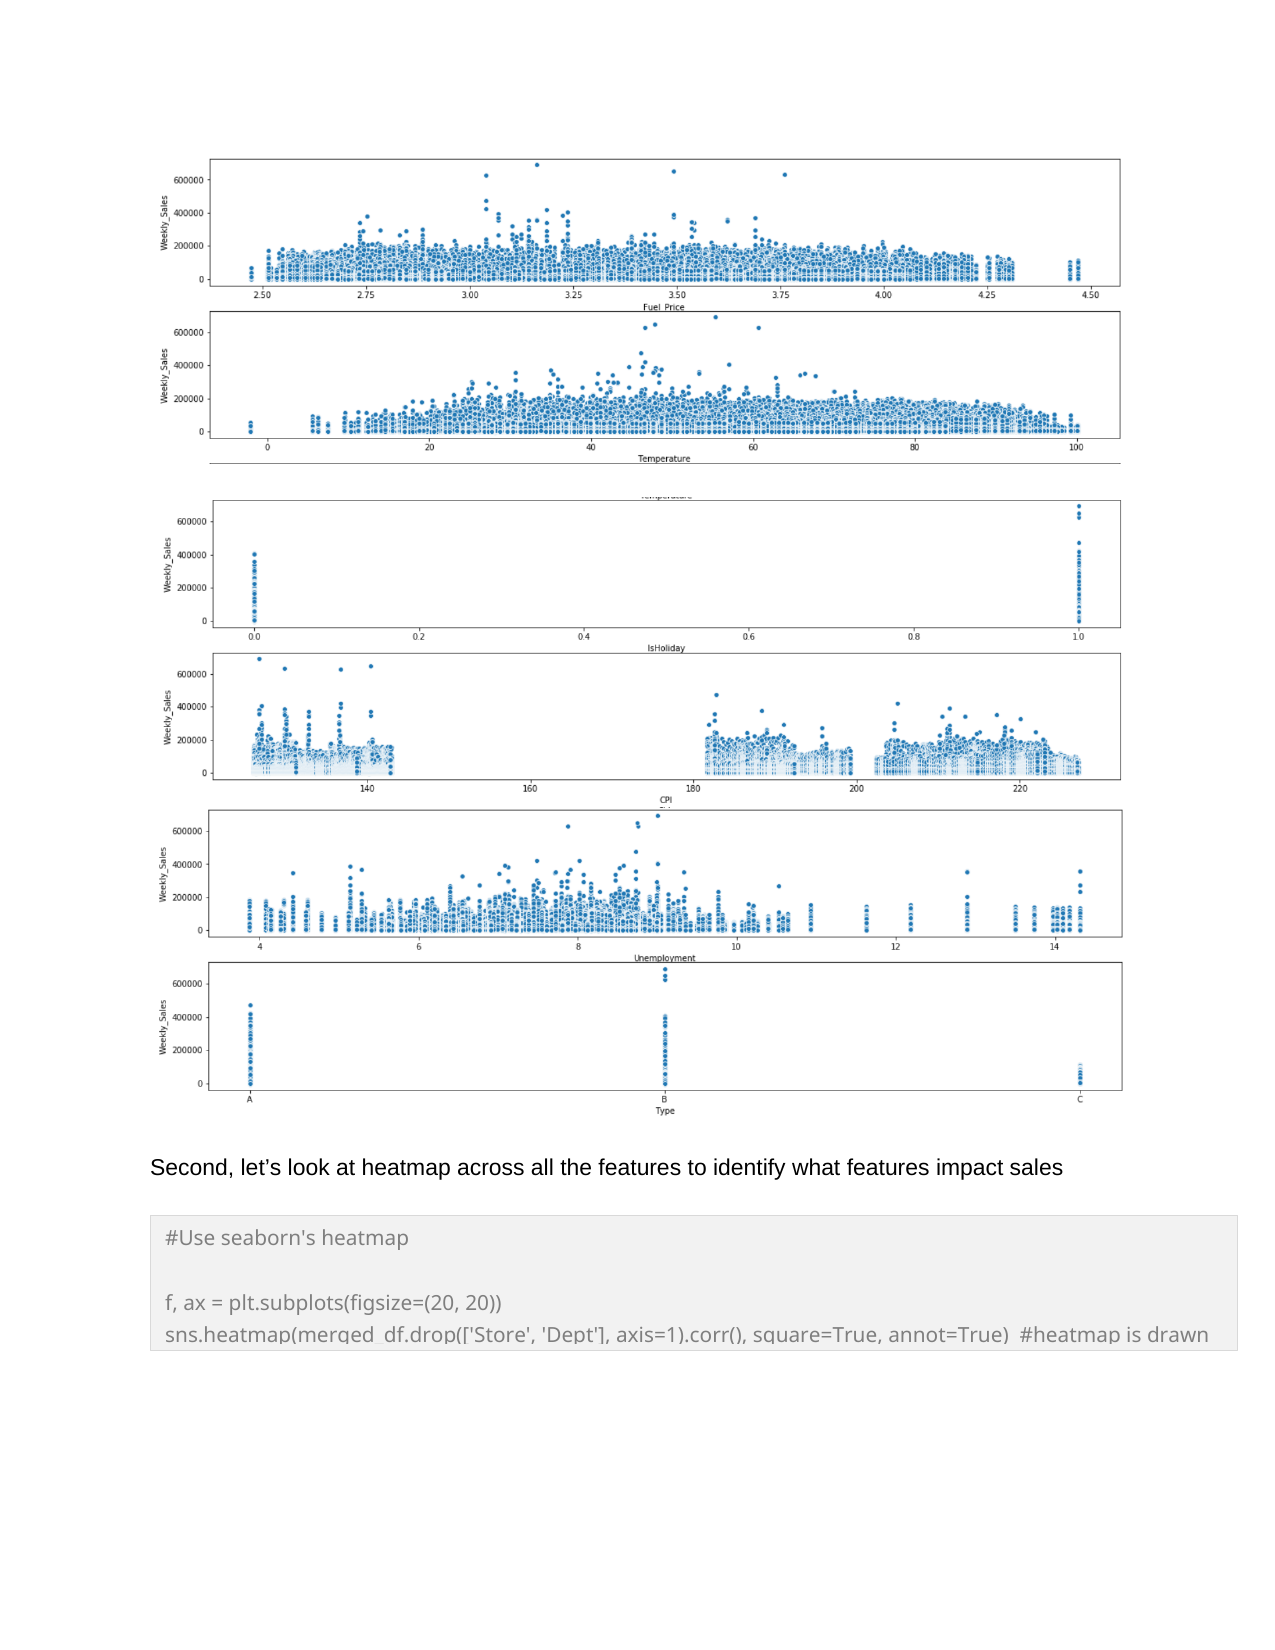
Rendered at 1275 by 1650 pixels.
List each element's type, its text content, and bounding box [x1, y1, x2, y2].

picture [150, 150, 1125, 464]
picture [150, 497, 1125, 804]
text Second, let’s look at heatmap across all the features to identify what features impact sales [150, 1154, 1125, 1181]
picture [150, 807, 1125, 1121]
